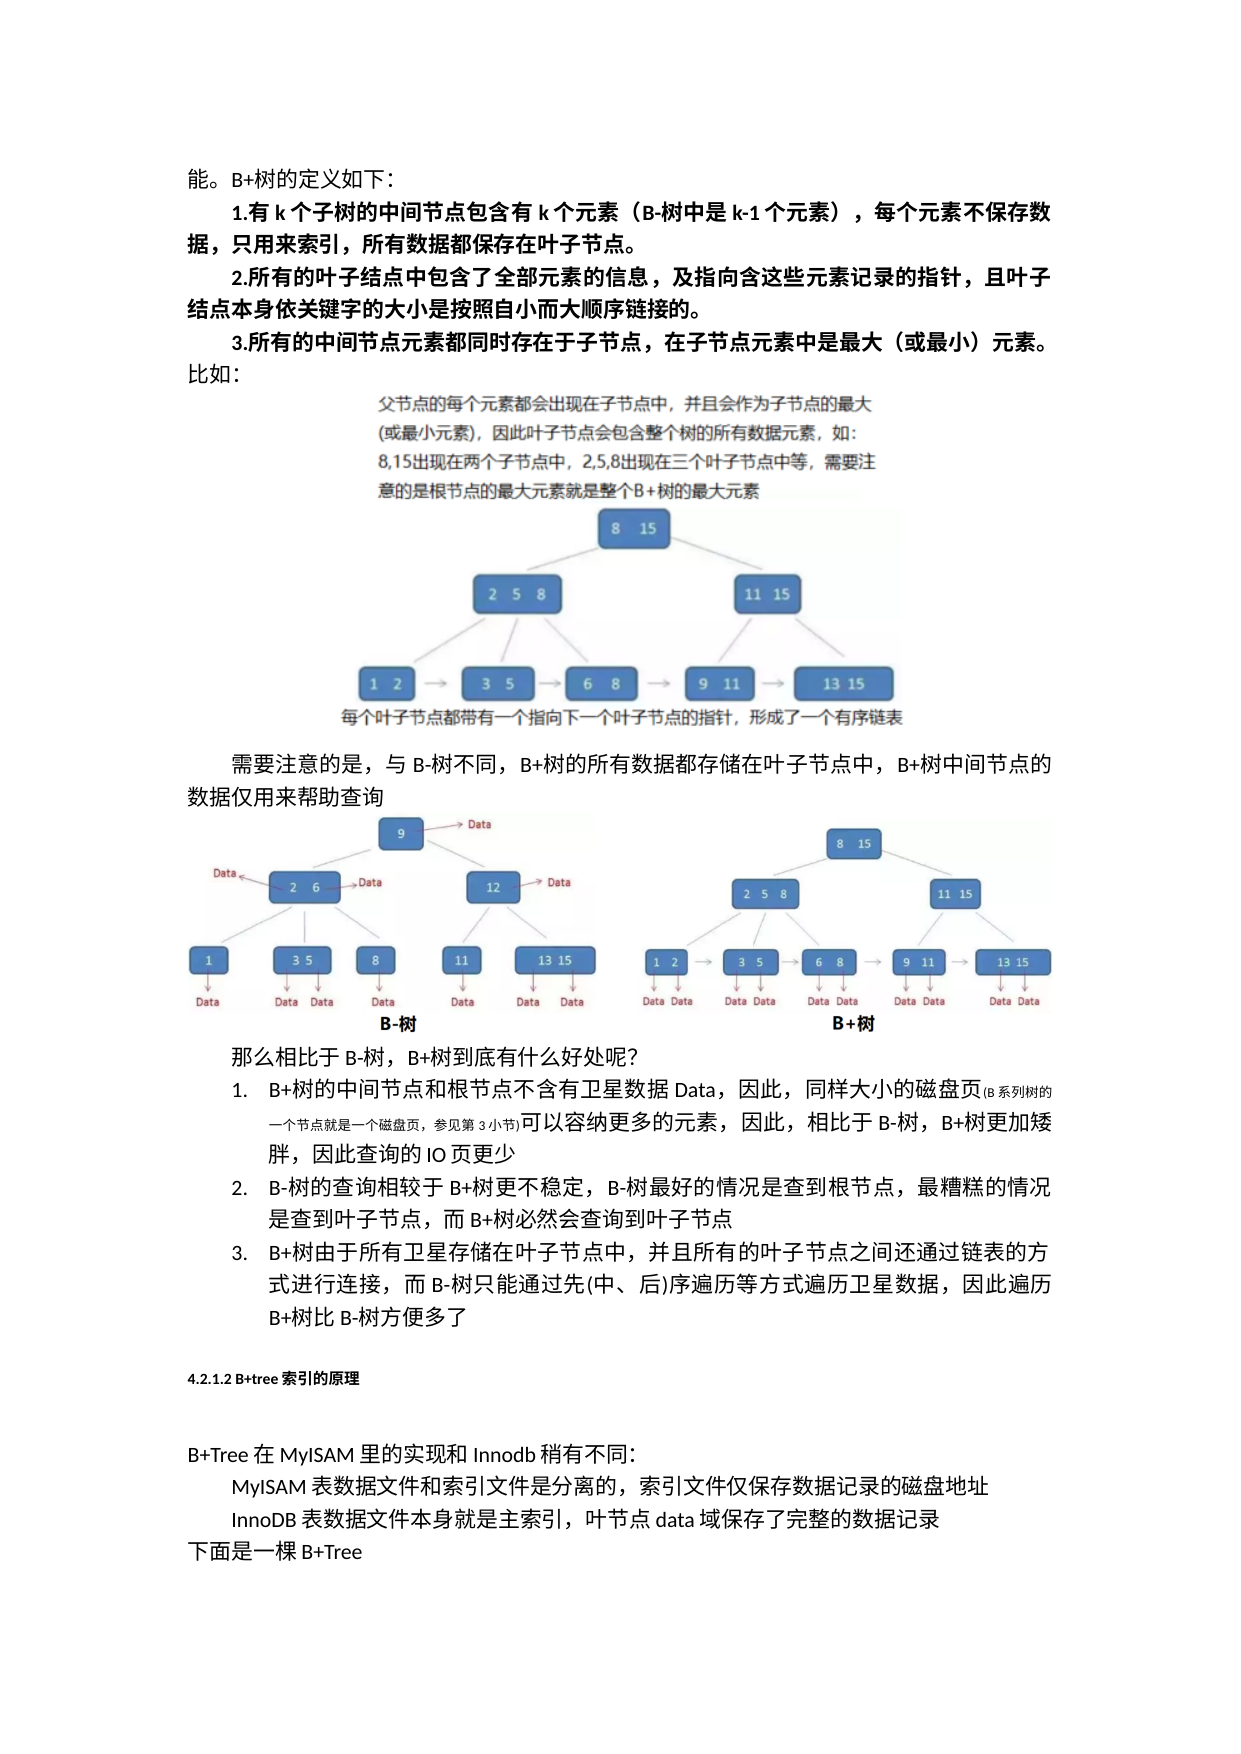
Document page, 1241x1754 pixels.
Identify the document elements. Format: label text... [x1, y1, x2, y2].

text MyISAM表数据文件和索引文件是分离的，索引文件仅保存数据记录的磁盘地址 InnoDB表数据文件本身就是主索引，叶节点data域保存了完整的数据记录 [231, 1469, 1053, 1534]
text 2.所有的叶子结点中包含了全部元素的信息，及指向含这些元素记录的指针，且叶子结点本身依关键字的大小是按照自小而大顺序链接的。 [187, 259, 1053, 324]
text 1.有k个子树的中间节点包含有k个元素（B-树中是k-1个元素），每个元素不保存数据，只用来索引，所有数据都保存在叶子节点。 [187, 194, 1053, 259]
list B-树的查询相较于B+树更不稳定，B-树最好的情况是查到根节点，最糟糕的情况是查到叶子节点，而B+树必然会查询到叶子节点 [231, 1169, 1053, 1234]
text 下面是一棵B+Tree [187, 1534, 1053, 1566]
list B+树的中间节点和根节点不含有卫星数据Data，因此，同样大小的磁盘页(B系列树的一个节点就是一个磁盘页，参见第3小节)可以容纳更多的元素，因此，相比于B-树，B+树更加矮胖，因此查询的IO页更少 [231, 1072, 1053, 1169]
picture [187, 812, 1053, 1033]
list B+树由于所有卫星存储在叶子节点中，并且所有的叶子节点之间还通过链表的方式进行连接，而B-树只能通过先(中、后)序遍历等方式遍历卫星数据，因此遍历B+树比B-树方便多了 [231, 1234, 1053, 1332]
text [187, 162, 1053, 194]
text B+Tree在MyISAM里的实现和Innodb稍有不同： [187, 1436, 1053, 1469]
text 那么相比于B-树，B+树到底有什么好处呢？ [187, 1039, 1053, 1072]
text 需要注意的是，与B-树不同，B+树的所有数据都存储在叶子节点中，B+树中间节点的数据仅用来帮助查询 [187, 747, 1053, 812]
text 比如： [187, 357, 1053, 389]
picture [331, 389, 909, 731]
text 3.所有的中间节点元素都同时存在于子节点，在子节点元素中是最大（或最小）元素。 [187, 324, 1053, 357]
subtitle 4.2.1.2 B+tree索引的原理 [187, 1361, 1053, 1394]
